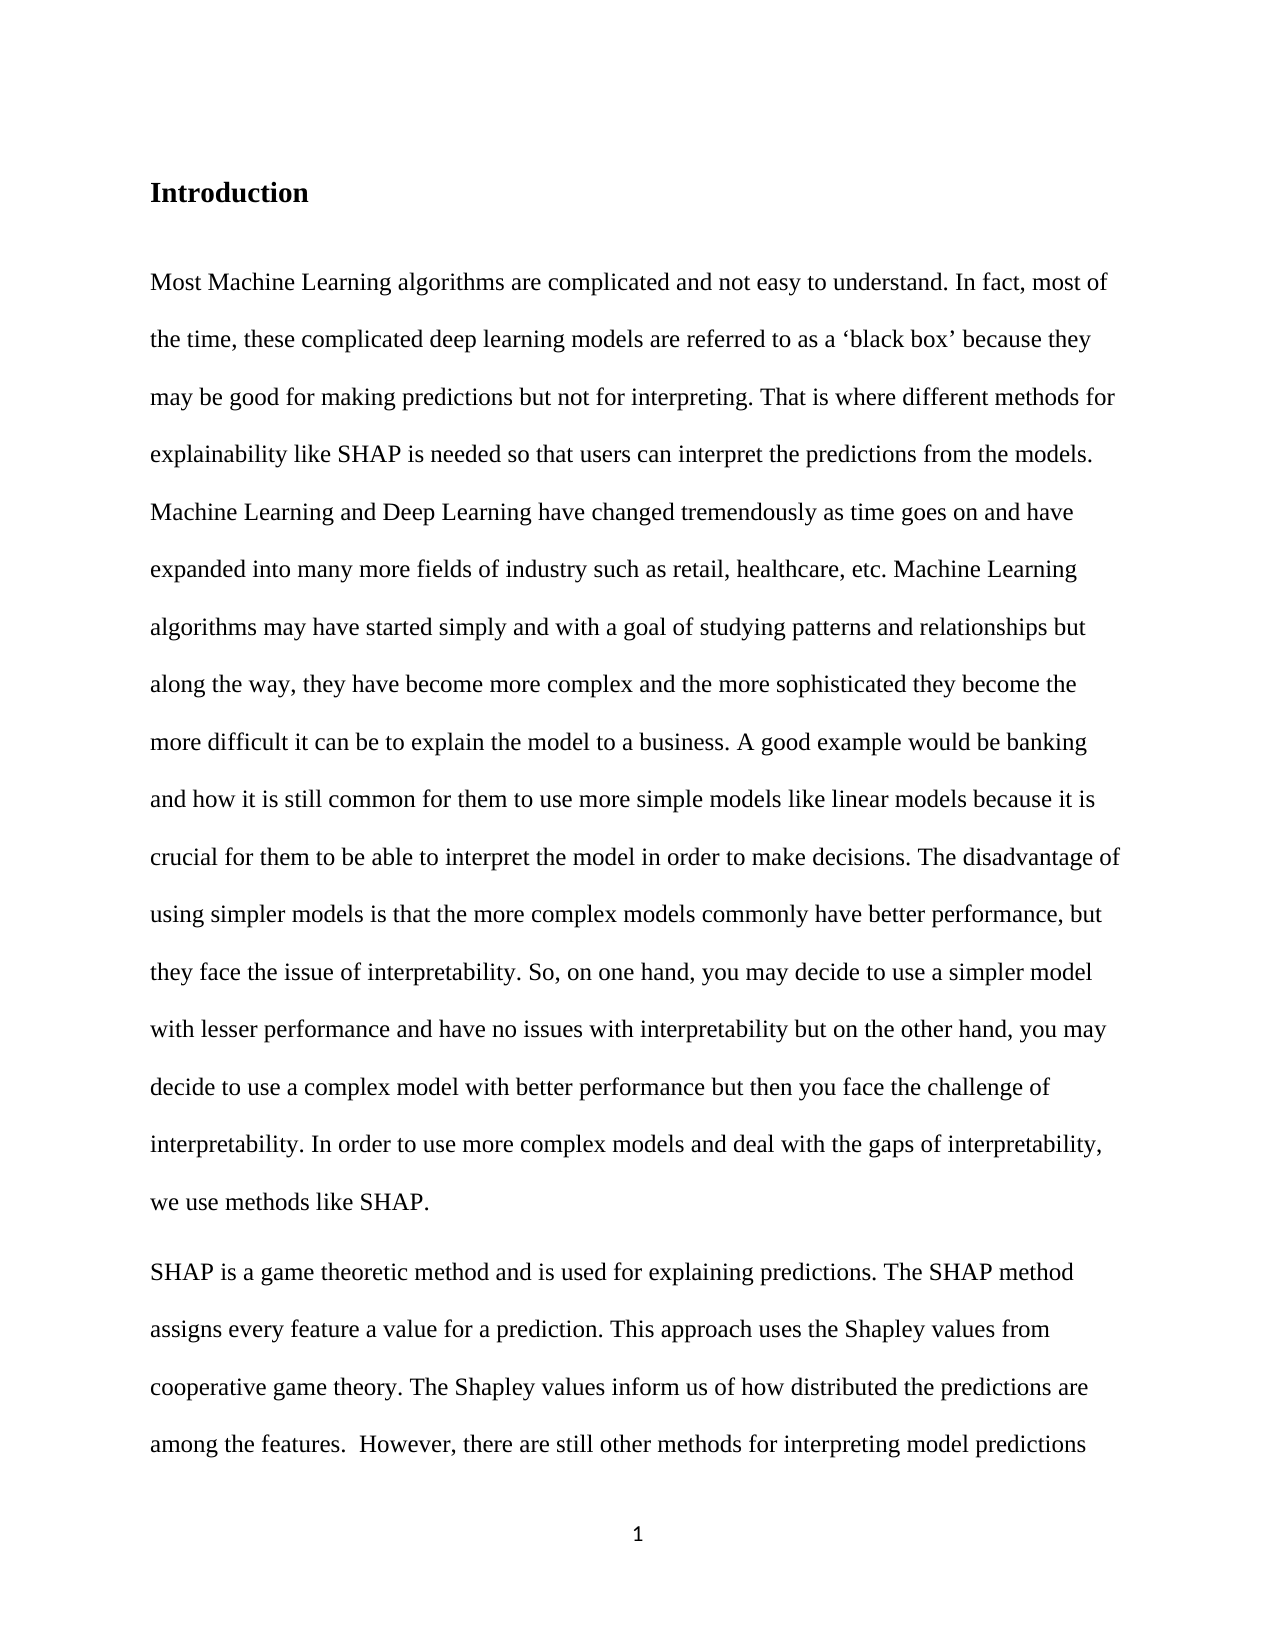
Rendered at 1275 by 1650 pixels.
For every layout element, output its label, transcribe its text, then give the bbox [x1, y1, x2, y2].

text Most Machine Learning algorithms are complicated and not easy to understand. In fact, most of the time, these complicated deep learning models are referred to as a ‘black box’ because they may be good for making predictions but not for interpreting. That is where different methods for explainability like SHAP is needed so that users can interpret the predictions from the models. Machine Learning and Deep Learning have changed tremendously as time goes on and have expanded into many more fields of industry such as retail, healthcare, etc. Machine Learning algorithms may have started simply and with a goal of studying patterns and relationships but along the way, they have become more complex and the more sophisticated they become the more difficult it can be to explain the model to a business. A good example would be banking and how it is still common for them to use more simple models like linear models because it is crucial for them to be able to interpret the model in order to make decisions. The disadvantage of using simpler models is that the more complex models commonly have better performance, but they face the issue of interpretability. So, on one hand, you may decide to use a simpler model with lesser performance and have no issues with interpretability but on the other hand, you may decide to use a complex model with better performance but then you face the challenge of interpretability. In order to use more complex models and deal with the gaps of interpretability, we use methods like SHAP. [150, 267, 1125, 1216]
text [150, 1257, 1125, 1458]
text Introduction [150, 175, 1125, 208]
